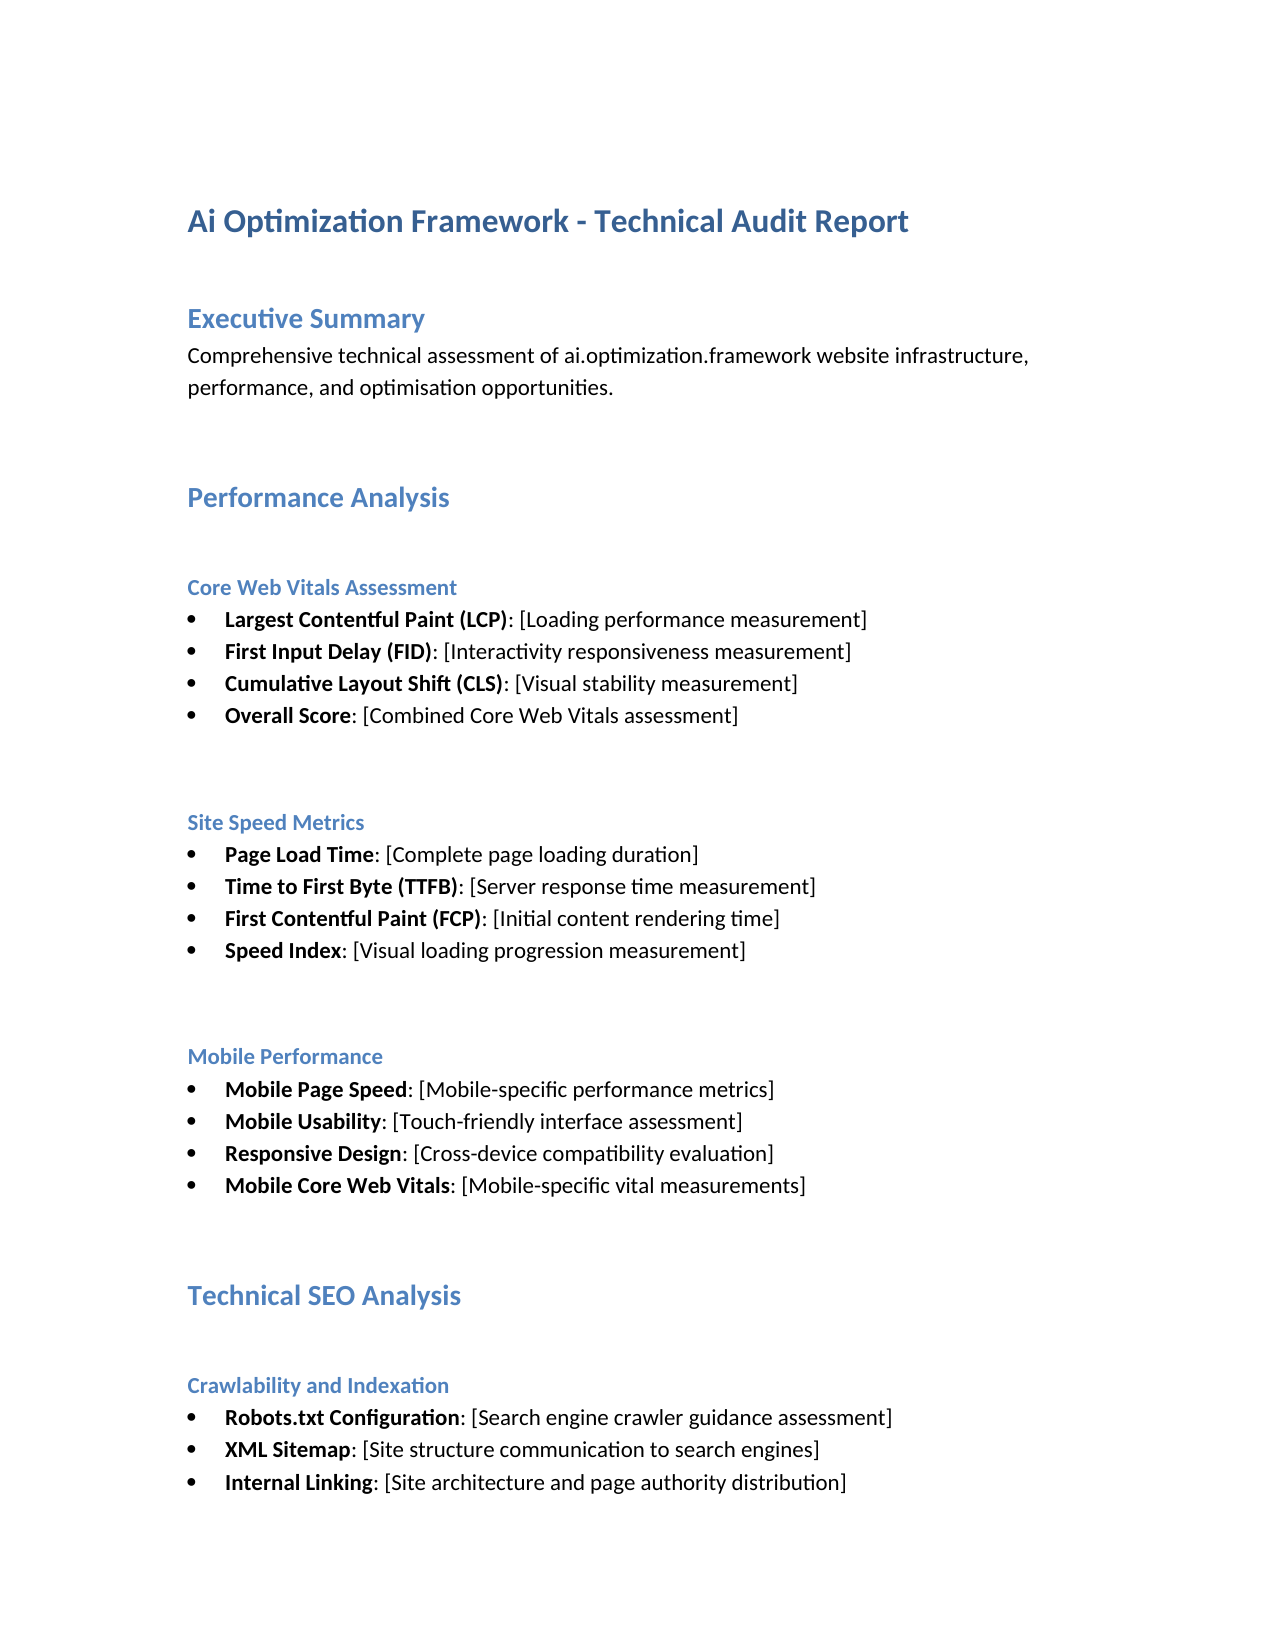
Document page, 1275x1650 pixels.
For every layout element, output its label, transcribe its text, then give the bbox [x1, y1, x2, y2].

list Mobile Page Speed: [Mobile-specific performance metrics] [187, 1075, 1087, 1103]
subtitle Mobile Performance [187, 1042, 1087, 1071]
list Speed Index: [Visual loading progression measurement] [187, 936, 1087, 964]
list First Input Delay (FID): [Interactivity responsiveness measurement] [187, 637, 1087, 665]
subtitle Technical SEO Analysis [187, 1277, 1087, 1313]
list Cumulative Layout Shift (CLS): [Visual stability measurement] [187, 669, 1087, 697]
subtitle Executive Summary [187, 300, 1087, 335]
subtitle Site Speed Metrics [187, 808, 1087, 836]
list Internal Linking: [Site architecture and page authority distribution] [187, 1468, 1087, 1496]
list Page Load Time: [Complete page loading duration] [187, 840, 1087, 868]
list Mobile Usability: [Touch-friendly interface assessment] [187, 1107, 1087, 1135]
list First Contentful Paint (FCP): [Initial content rendering time] [187, 904, 1087, 932]
list Overall Score: [Combined Core Web Vitals assessment] [187, 702, 1087, 730]
subtitle Crawlability and Indexation [187, 1371, 1087, 1399]
list Time to First Byte (TTFB): [Server response time measurement] [187, 872, 1087, 900]
list Largest Contentful Paint (LCP): [Loading performance measurement] [187, 605, 1087, 633]
list Responsive Design: [Cross-device compatibility evaluation] [187, 1139, 1087, 1167]
text Comprehensive technical assessment of ai.optimization.framework website infrastructure, performance, and optimisation opportunities. [187, 341, 1087, 401]
subtitle Ai Optimization Framework - Technical Audit Report [187, 200, 1087, 241]
list XML Sitemap: [Site structure communication to search engines] [187, 1436, 1087, 1464]
list Robots.txt Configuration: [Search engine crawler guidance assessment] [187, 1403, 1087, 1431]
list Mobile Core Web Vitals: [Mobile-specific vital measurements] [187, 1171, 1087, 1199]
subtitle Performance Analysis [187, 479, 1087, 514]
subtitle Core Web Vitals Assessment [187, 573, 1087, 601]
